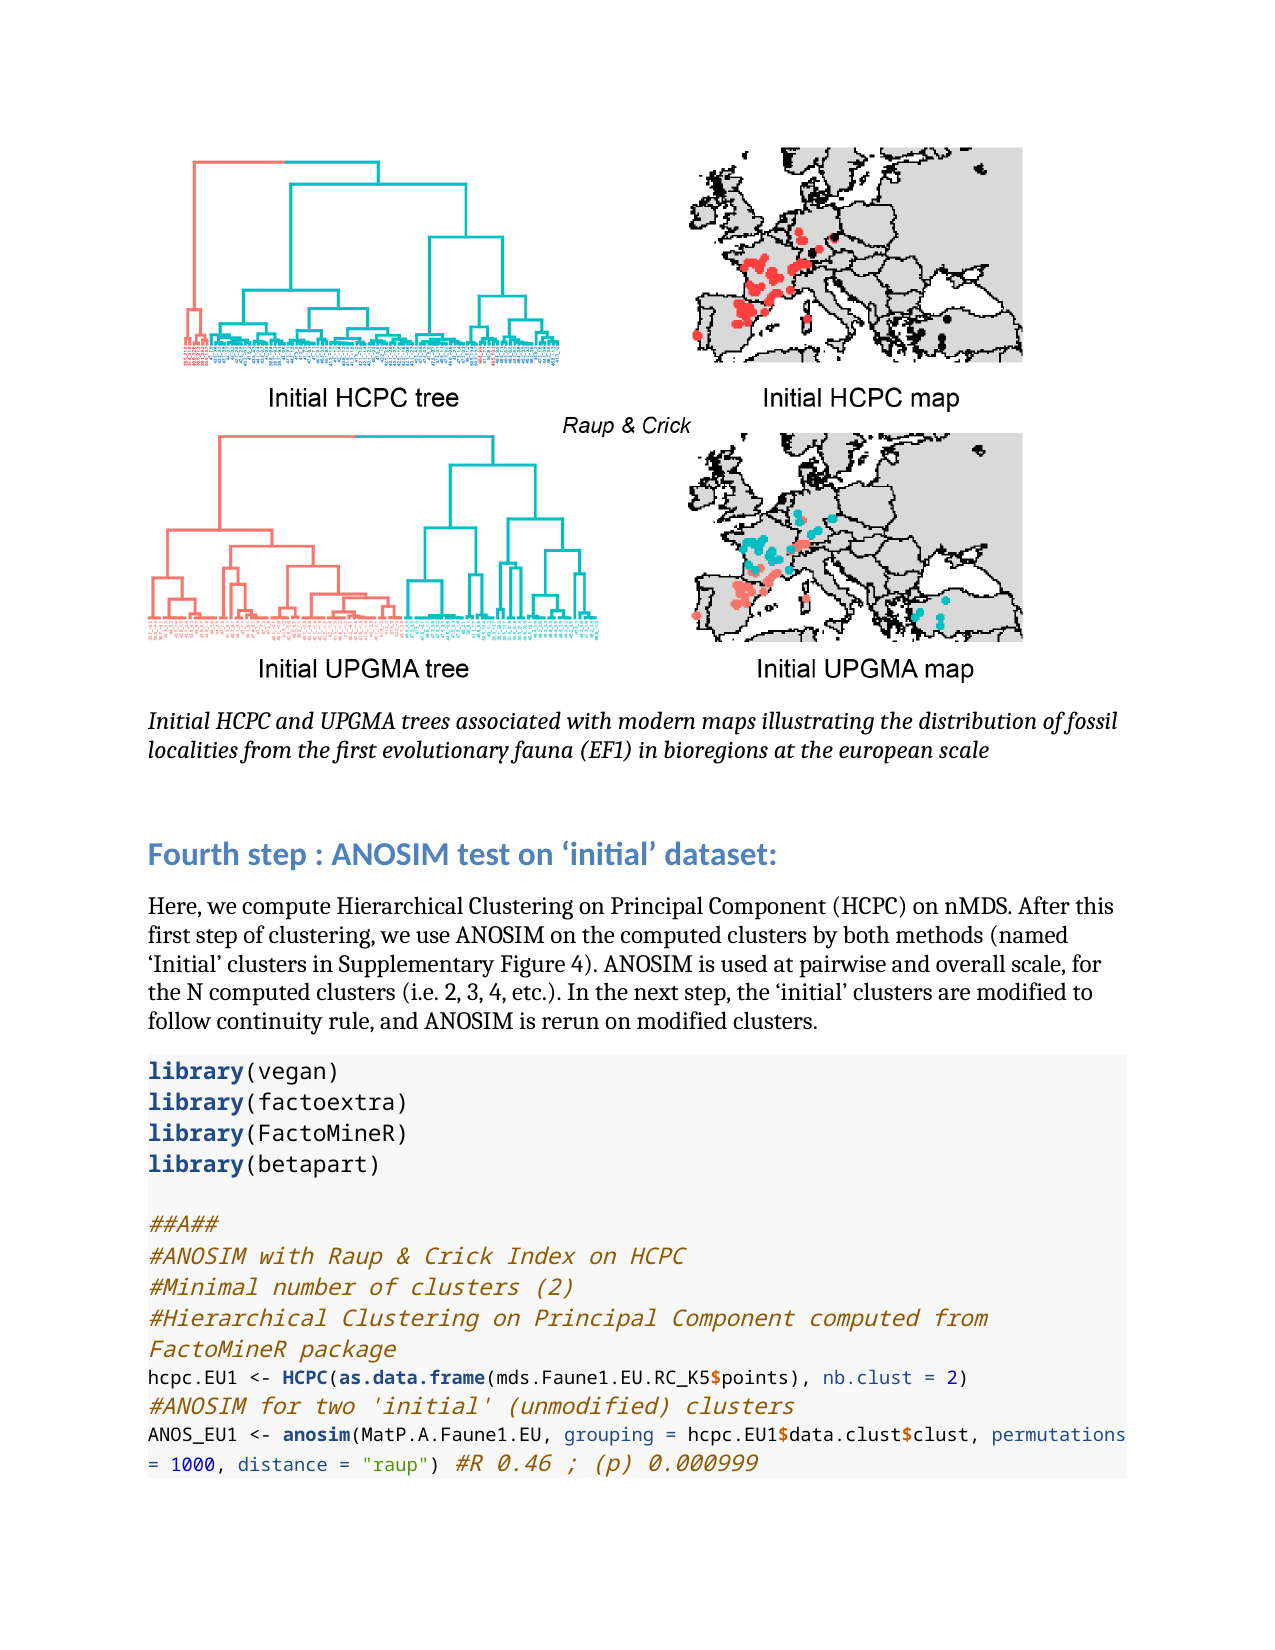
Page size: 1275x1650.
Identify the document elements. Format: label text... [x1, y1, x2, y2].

text Initial HCPC and UPGMA trees associated with modern maps illustrating the distribution of fossil localities from the first evolutionary fauna (EF1) in bioregions at the european scale [148, 707, 1127, 764]
text Here, we compute Hierarchical Clustering on Principal Component (HCPC) on nMDS. After this first step of clustering, we use ANOSIM on the computed clusters by both methods (named ‘Initial’ clusters in Supplementary Figure 4). ANOSIM is used at pairwise and overall scale, for the N computed clusters (i.e. 2, 3, 4, etc.). In the next step, the ‘initial’ clusters are modified to follow continuity rule, and ANOSIM is rerun on modified clusters. [148, 892, 1127, 1036]
subtitle Fourth step : ANOSIM test on ‘initial’ dataset: [148, 833, 1127, 873]
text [148, 1054, 1127, 1478]
picture [147, 147, 1023, 686]
